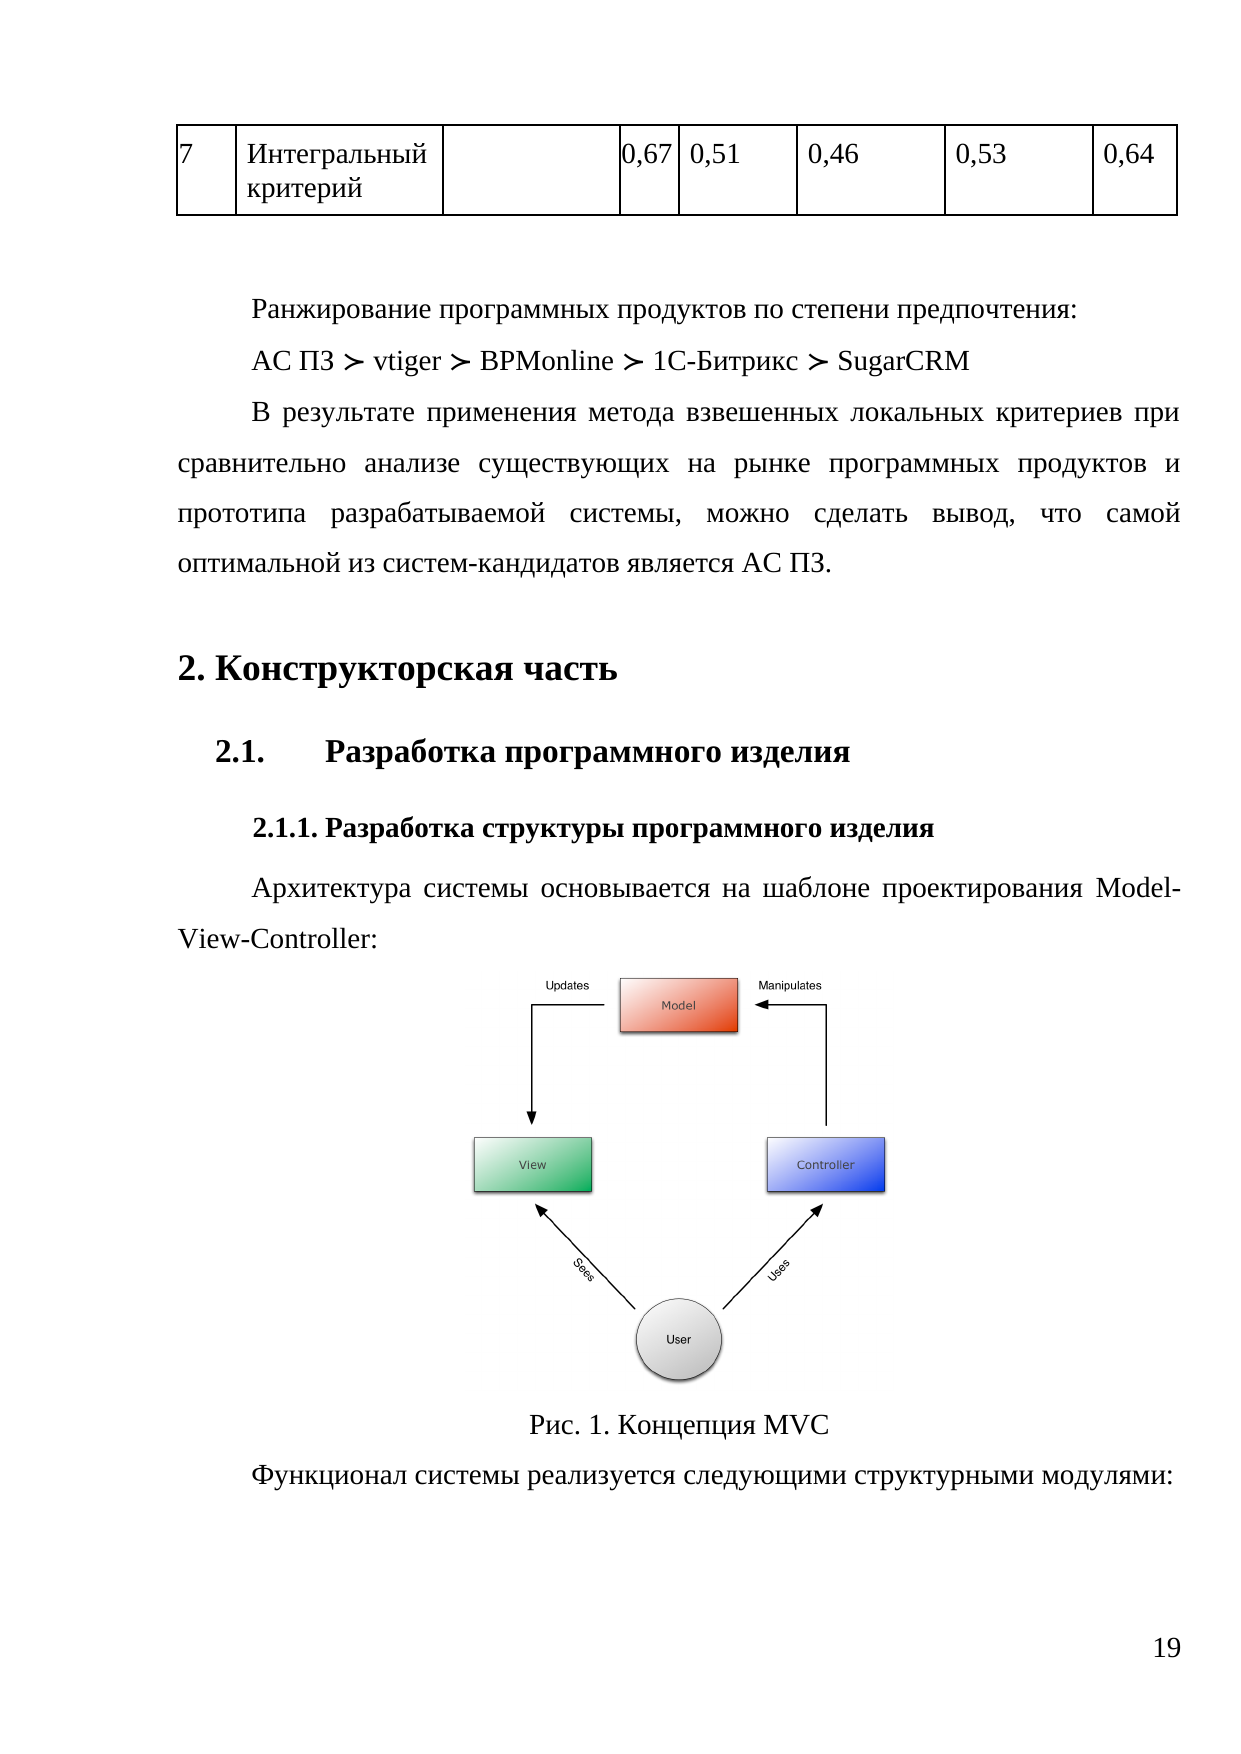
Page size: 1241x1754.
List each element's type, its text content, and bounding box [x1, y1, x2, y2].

text АС ПЗ ≻ vtiger ≻ BPMonline ≻ 1С-Битрикс ≻ SugarCRM [177, 342, 1181, 377]
text В результате применения метода взвешенных локальных критериев при сравнительно анализе существующих на рынке программных продуктов и прототипа разрабатываемой системы, можно сделать вывод, что самой оптимальной из систем-кандидатов является АС ПЗ. [177, 394, 1181, 579]
text Функционал системы реализуется следующими структурными модулями: [177, 1457, 1181, 1491]
subtitle Разработка программного изделия [215, 731, 1181, 770]
table_cell 0,53 [946, 126, 1092, 214]
subtitle Конструкторская часть [177, 646, 1181, 689]
table_cell 0,46 [798, 126, 944, 214]
table_cell 0,51 [680, 126, 796, 214]
text Ранжирование программных продуктов по степени предпочтения: [177, 291, 1181, 325]
table_cell 7 [178, 126, 235, 214]
picture [464, 971, 894, 1391]
table_cell 0,64 [1094, 126, 1176, 214]
text Рис. 1. Концепция MVC [177, 1407, 1181, 1440]
table_cell Интегральный критерий [237, 126, 442, 214]
table_cell 0,67 [621, 126, 678, 214]
subtitle Разработка структуры программного изделия [252, 810, 1181, 843]
table_cell [444, 126, 619, 214]
text Архитектура системы основывается на шаблоне проектирования Model-View-Controller: [177, 870, 1181, 954]
